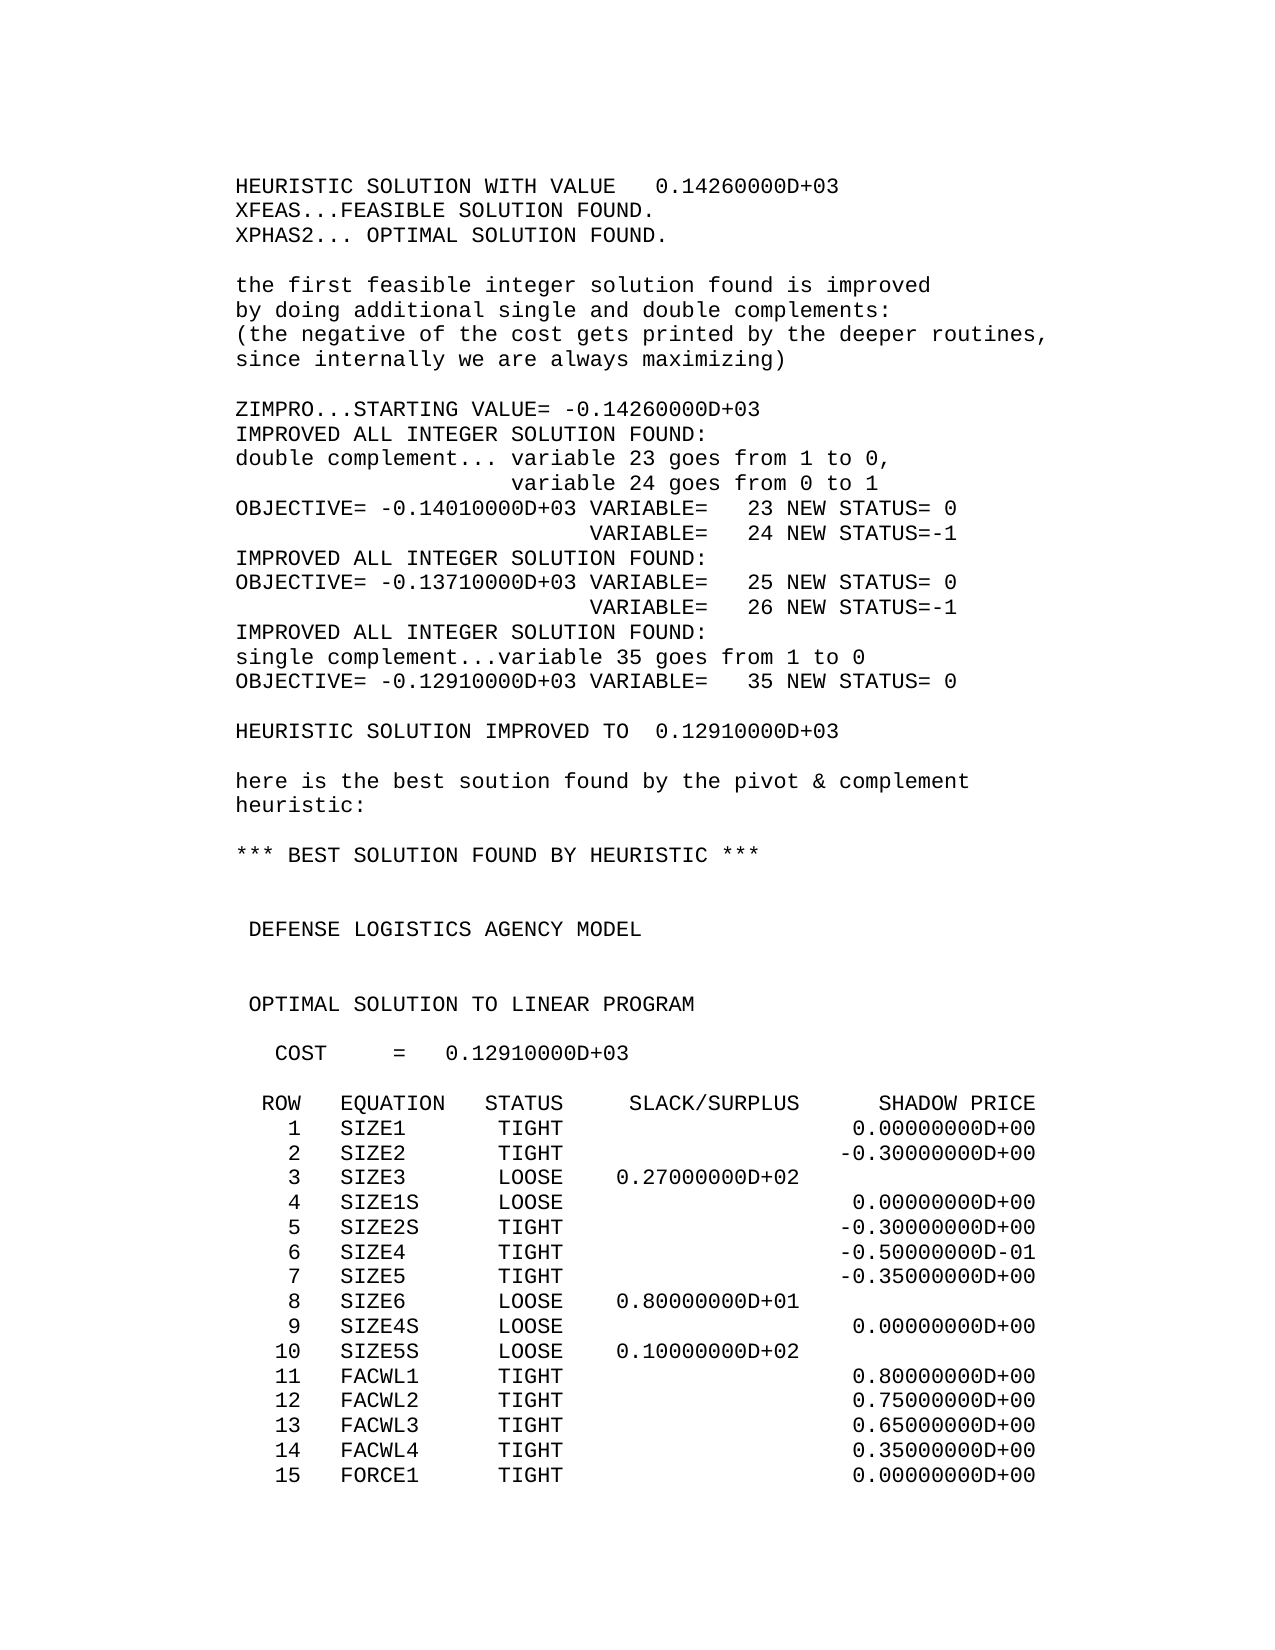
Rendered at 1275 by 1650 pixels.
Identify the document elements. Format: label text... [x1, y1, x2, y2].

text ZIMPRO...STARTING VALUE= -0.14260000D+03 [156, 398, 1118, 423]
text since internally we are always maximizing) [156, 348, 1118, 373]
text 3 SIZE3 LOOSE 0.27000000D+02 [156, 1166, 1118, 1191]
text IMPROVED ALL INTEGER SOLUTION FOUND: [156, 547, 1118, 571]
text heuristic: [156, 794, 1118, 819]
text HEURISTIC SOLUTION IMPROVED TO 0.12910000D+03 [156, 720, 1118, 745]
text DEFENSE LOGISTICS AGENCY MODEL [156, 918, 1118, 943]
text by doing additional single and double complements: [156, 299, 1118, 323]
text 7 SIZE5 TIGHT -0.35000000D+00 [156, 1266, 1118, 1290]
text the first feasible integer solution found is improved [156, 274, 1118, 299]
text COST = 0.12910000D+03 [156, 1042, 1118, 1067]
text double complement... variable 23 goes from 1 to 0, [156, 447, 1118, 472]
text 15 FORCE1 TIGHT 0.00000000D+00 [156, 1464, 1118, 1489]
text VARIABLE= 24 NEW STATUS=-1 [156, 522, 1118, 547]
text ROW EQUATION STATUS SLACK/SURPLUS SHADOW PRICE [156, 1092, 1118, 1117]
text VARIABLE= 26 NEW STATUS=-1 [156, 596, 1118, 621]
text XPHAS2... OPTIMAL SOLUTION FOUND. [156, 224, 1118, 249]
text 12 FACWL2 TIGHT 0.75000000D+00 [156, 1389, 1118, 1414]
text *** BEST SOLUTION FOUND BY HEURISTIC *** [156, 844, 1118, 869]
text 10 SIZE5S LOOSE 0.10000000D+02 [156, 1340, 1118, 1365]
text (the negative of the cost gets printed by the deeper routines, [156, 323, 1118, 348]
text 13 FACWL3 TIGHT 0.65000000D+00 [156, 1414, 1118, 1439]
text OBJECTIVE= -0.12910000D+03 VARIABLE= 35 NEW STATUS= 0 [156, 671, 1118, 695]
text IMPROVED ALL INTEGER SOLUTION FOUND: [156, 423, 1118, 447]
text 2 SIZE2 TIGHT -0.30000000D+00 [156, 1142, 1118, 1166]
text 6 SIZE4 TIGHT -0.50000000D-01 [156, 1241, 1118, 1266]
text OPTIMAL SOLUTION TO LINEAR PROGRAM [156, 993, 1118, 1018]
text OBJECTIVE= -0.13710000D+03 VARIABLE= 25 NEW STATUS= 0 [156, 571, 1118, 596]
text 5 SIZE2S TIGHT -0.30000000D+00 [156, 1216, 1118, 1241]
text 14 FACWL4 TIGHT 0.35000000D+00 [156, 1439, 1118, 1464]
text XFEAS...FEASIBLE SOLUTION FOUND. [156, 199, 1118, 224]
text OBJECTIVE= -0.14010000D+03 VARIABLE= 23 NEW STATUS= 0 [156, 497, 1118, 522]
text IMPROVED ALL INTEGER SOLUTION FOUND: [156, 621, 1118, 646]
text 11 FACWL1 TIGHT 0.80000000D+00 [156, 1365, 1118, 1389]
text here is the best soution found by the pivot & complement [156, 770, 1118, 794]
text 1 SIZE1 TIGHT 0.00000000D+00 [156, 1117, 1118, 1142]
text 9 SIZE4S LOOSE 0.00000000D+00 [156, 1315, 1118, 1340]
text single complement...variable 35 goes from 1 to 0 [156, 646, 1118, 671]
text HEURISTIC SOLUTION WITH VALUE 0.14260000D+03 [156, 175, 1118, 199]
text variable 24 goes from 0 to 1 [156, 472, 1118, 497]
text 4 SIZE1S LOOSE 0.00000000D+00 [156, 1191, 1118, 1216]
text 8 SIZE6 LOOSE 0.80000000D+01 [156, 1290, 1118, 1315]
